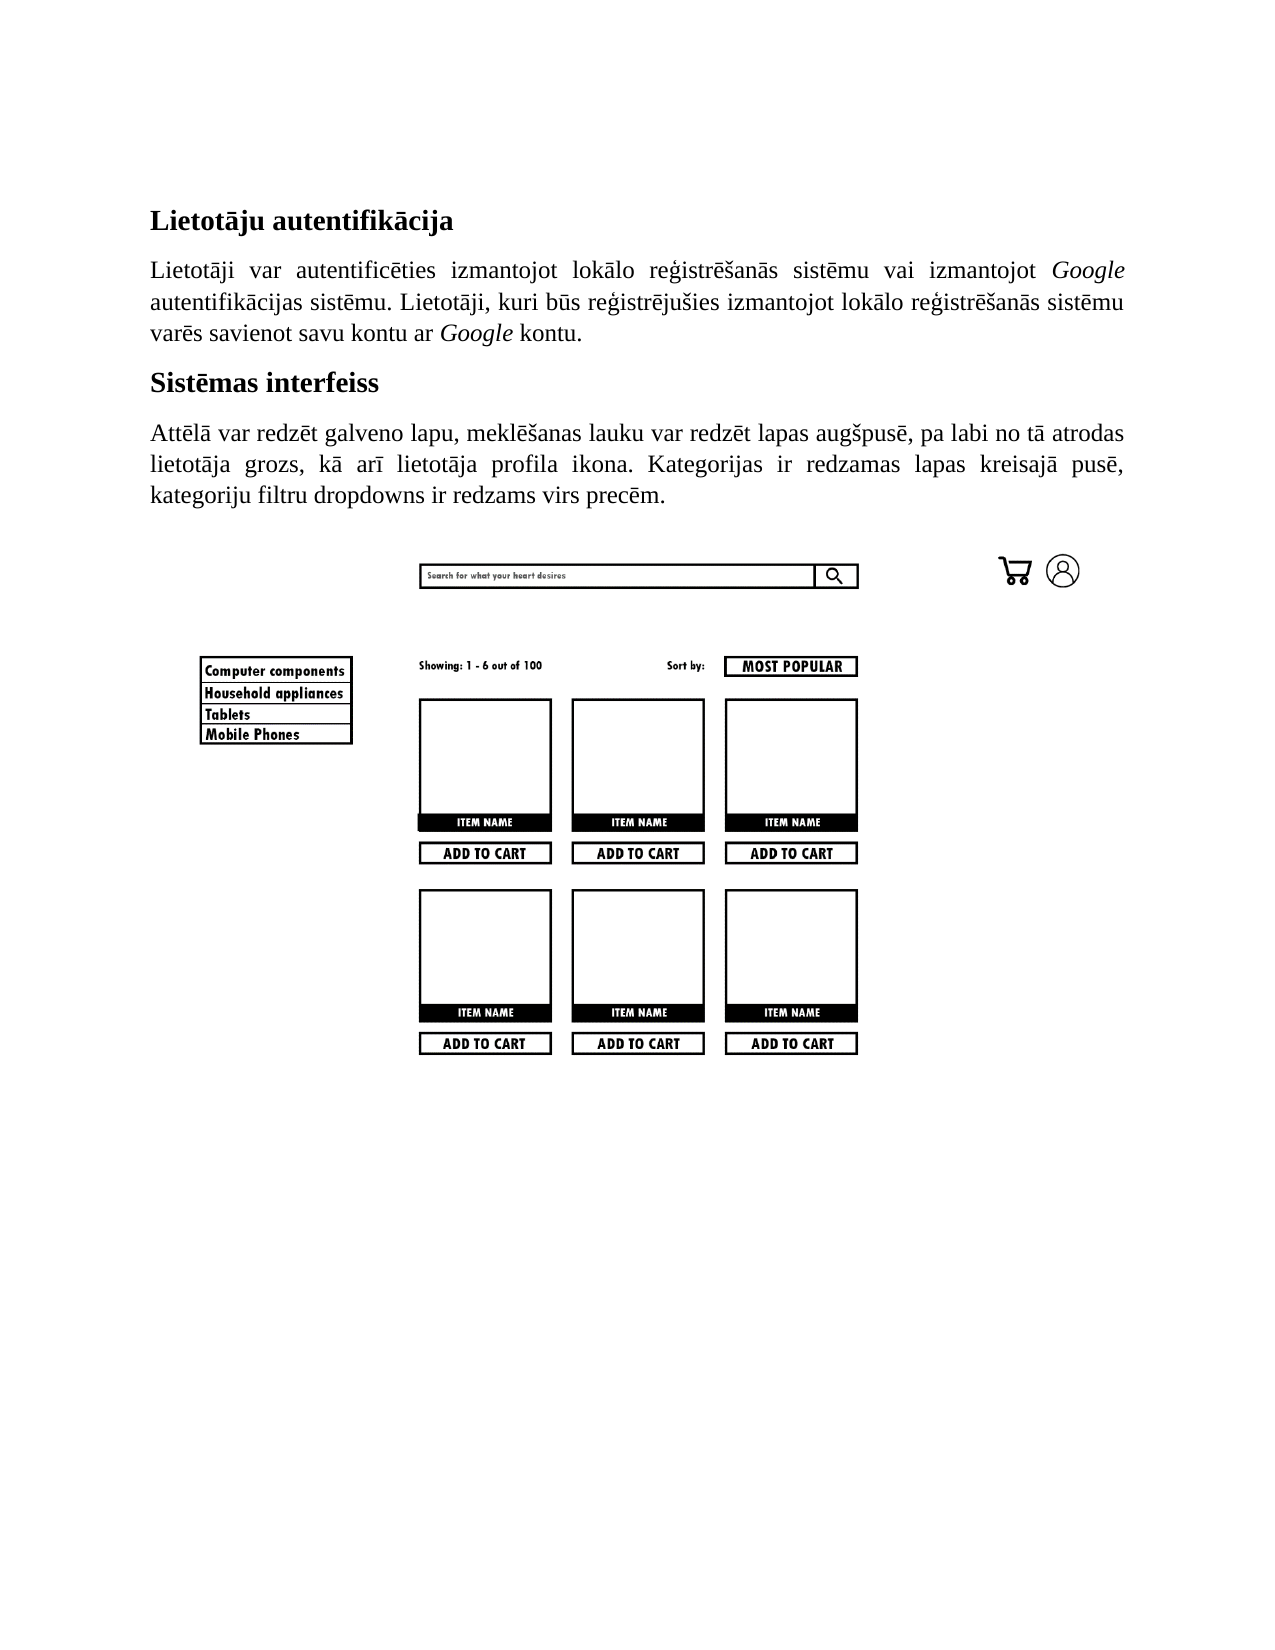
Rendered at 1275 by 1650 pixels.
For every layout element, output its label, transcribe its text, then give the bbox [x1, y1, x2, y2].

text Sistēmas interfeiss [150, 365, 1125, 399]
text Attēlā var redzēt galveno lapu, meklēšanas lauku var redzēt lapas augšpusē, pa labi no tā atrodas lietotāja grozs, kā arī lietotāja profila ikona. Kategorijas ir redzamas lapas kreisajā pusē, kategoriju filtru dropdowns ir redzams virs precēm. [150, 418, 1125, 509]
text Lietotāji var autentificēties izmantojot lokālo reģistrēšanās sistēmu vai izmantojot Google autentifikācijas sistēmu. Lietotāji, kuri būs reģistrējušies izmantojot lokālo reģistrēšanās sistēmu varēs savienot savu kontu ar Google kontu. [150, 256, 1125, 346]
text Lietotāju autentifikācija [150, 203, 1125, 236]
picture [150, 528, 1125, 1077]
